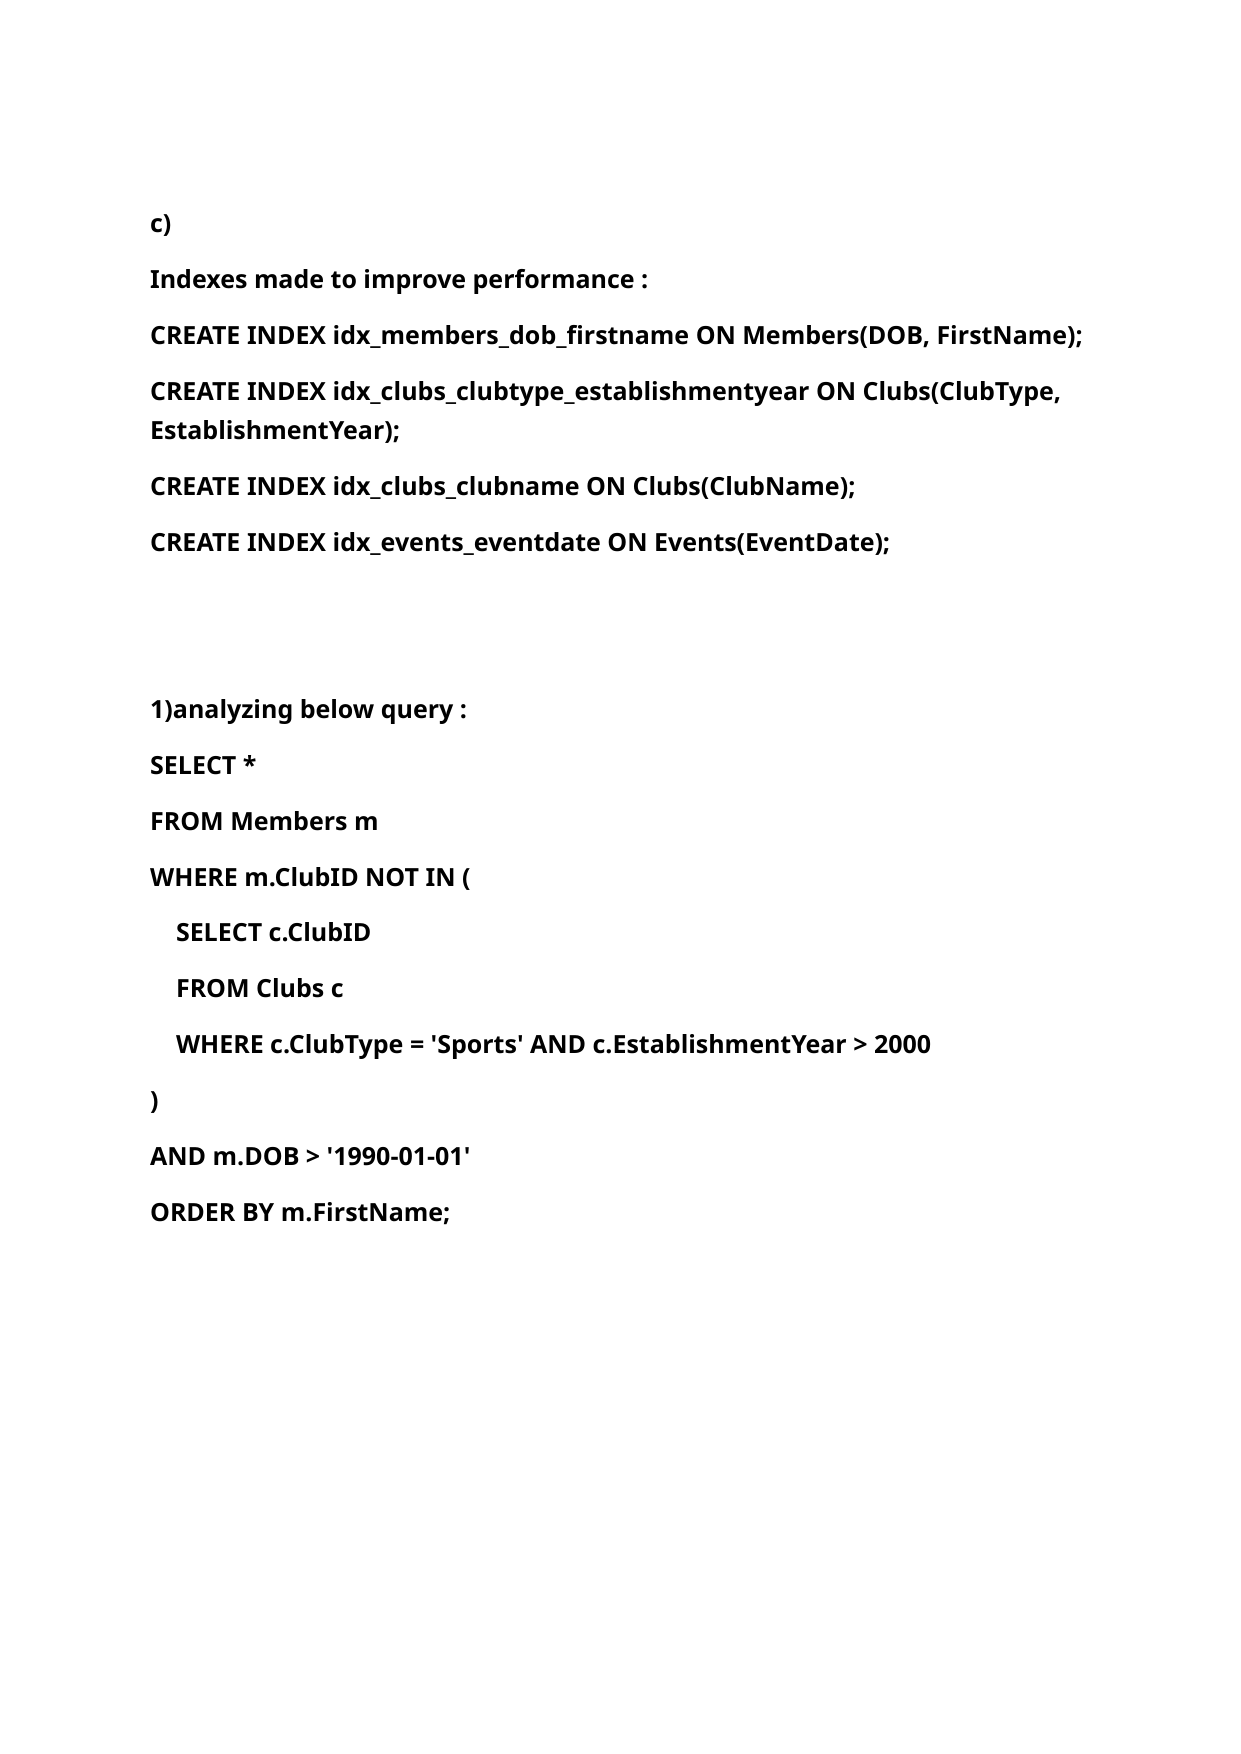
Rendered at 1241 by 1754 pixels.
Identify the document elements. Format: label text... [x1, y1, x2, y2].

text Indexes made to improve performance : [150, 262, 1090, 296]
text CREATE INDEX idx_clubs_clubname ON Clubs(ClubName); [150, 468, 1090, 502]
text CREATE INDEX idx_members_dob_firstname ON Members(DOB, FirstName); [150, 317, 1090, 352]
text WHERE m.ClubID NOT IN ( [150, 859, 1090, 893]
text WHERE c.ClubType = 'Sports' AND c.EstablishmentYear > 2000 [150, 1027, 1090, 1061]
text AND m.DOB > '1990-01-01' [150, 1138, 1090, 1172]
text ) [150, 1082, 1090, 1117]
text CREATE INDEX idx_events_eventdate ON Events(EventDate); [150, 524, 1090, 558]
text FROM Members m [150, 803, 1090, 837]
text SELECT c.ClubID [150, 915, 1090, 949]
text CREATE INDEX idx_clubs_clubtype_establishmentyear ON Clubs(ClubType, EstablishmentYear); [150, 373, 1090, 447]
text ORDER BY m.FirstName; [150, 1194, 1090, 1228]
text 1)analyzing below query : [150, 692, 1090, 726]
text SELECT * [150, 747, 1090, 782]
text c) [150, 206, 1090, 240]
text FROM Clubs c [150, 971, 1090, 1005]
